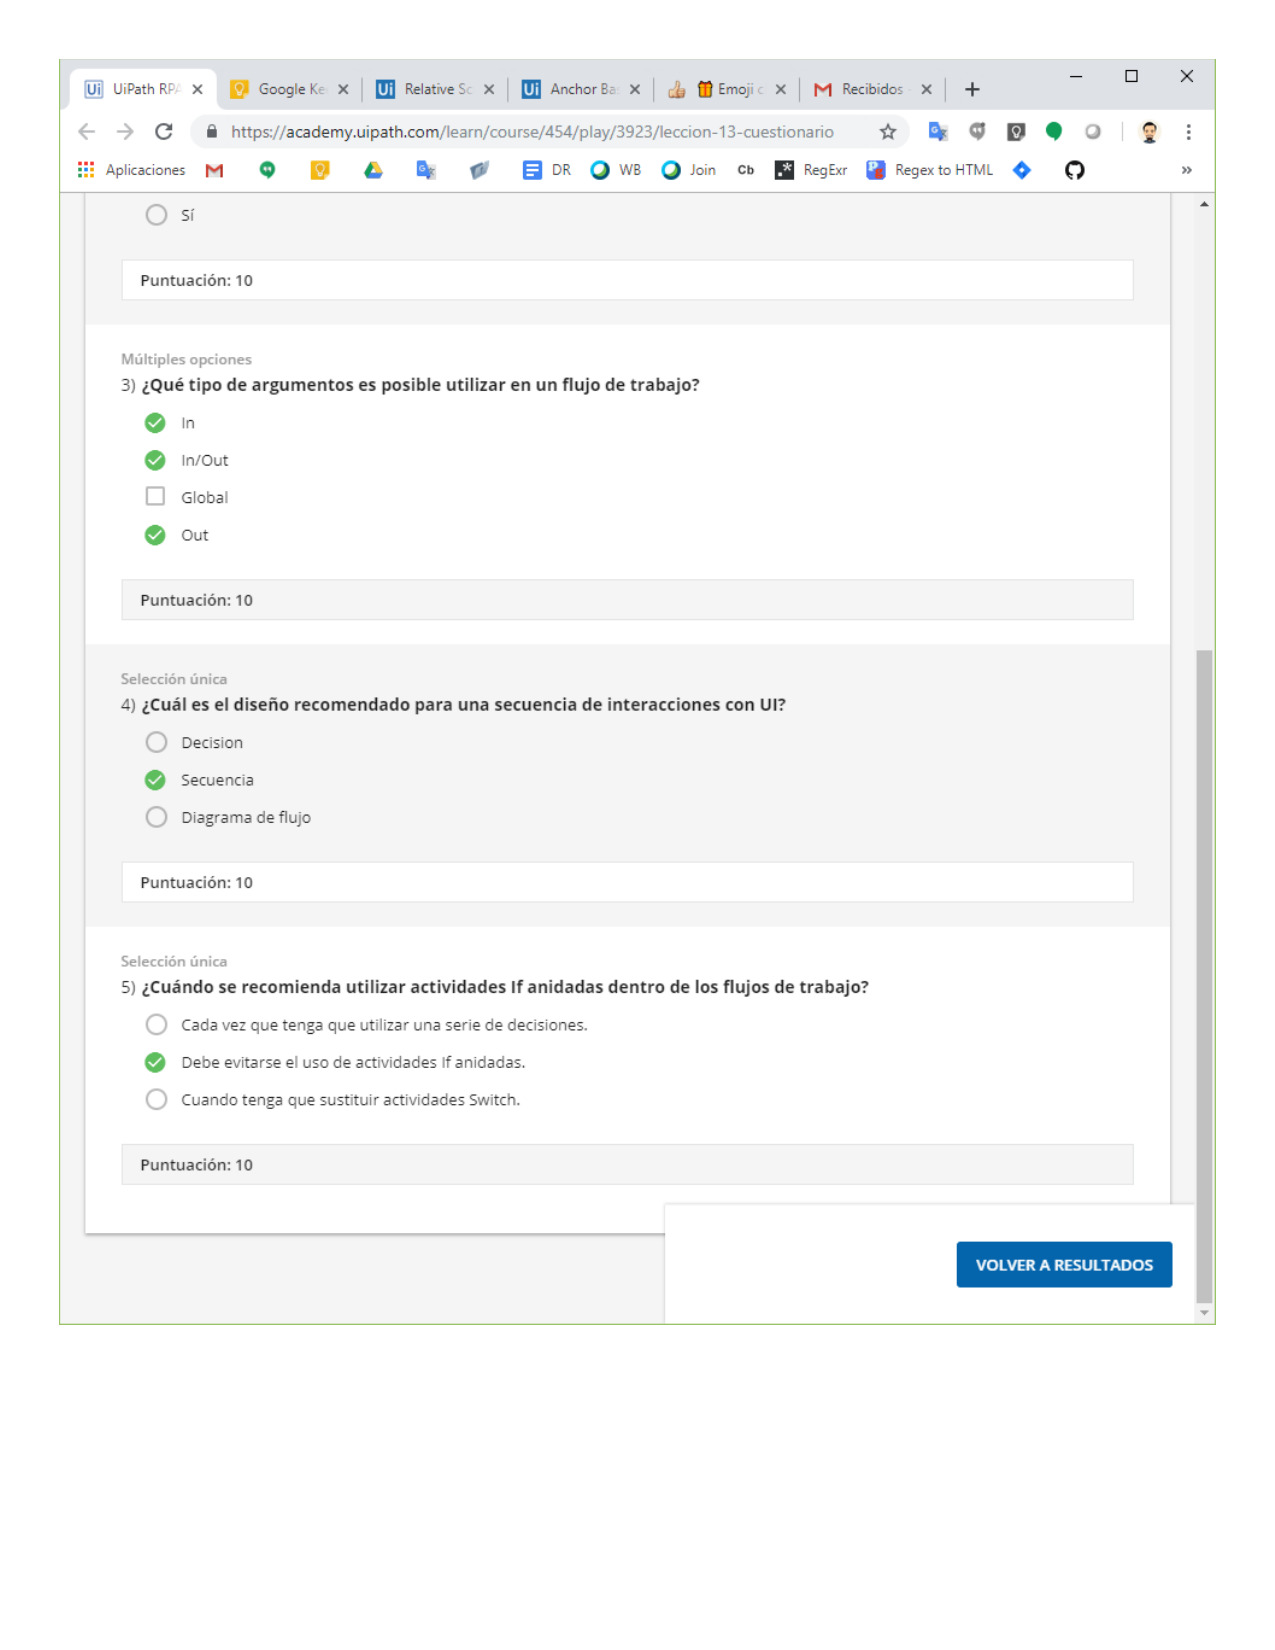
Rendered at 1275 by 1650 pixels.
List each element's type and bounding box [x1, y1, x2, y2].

picture [59, 59, 1216, 1325]
